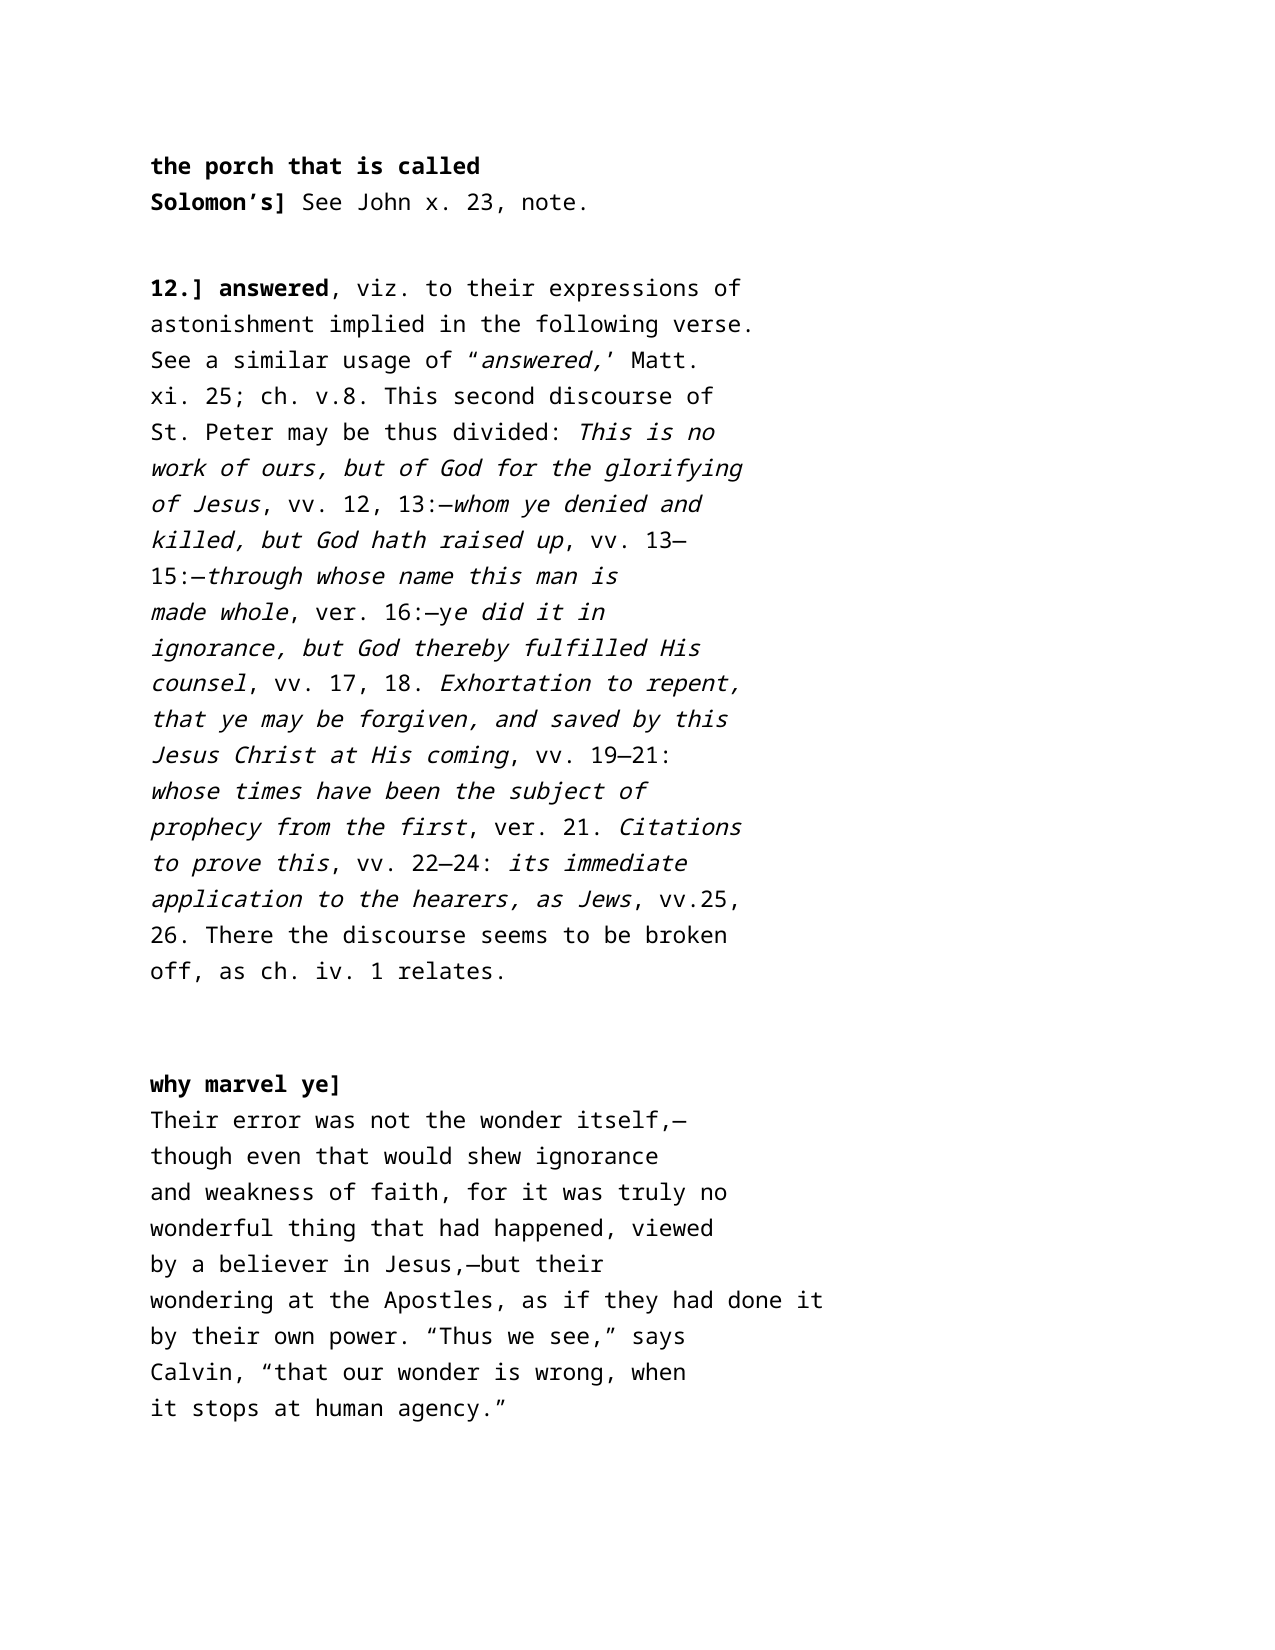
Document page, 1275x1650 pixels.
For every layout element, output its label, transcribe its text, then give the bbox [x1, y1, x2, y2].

text the porch that is called Solomon’s] See John x. 23, note. [150, 150, 1125, 247]
text why marvel ye] Their error was not the wonder itself,— though even that would shew ignorance and weakness of faith, for it was truly no wonderful thing that had happened, viewed by a believer in Jesus,—but their wondering at the Apostles, as if they had done it by their own power. “Thus we see,” says Calvin, “that our wonder is wrong, when it stops at human agency.” [150, 1068, 1125, 1423]
text 12.] answered, viz. to their expressions of astonishment implied in the following verse. See a similar usage of “answered,’ Matt. xi. 25; ch. v.8. This second discourse of St. Peter may be thus divided: This is no work of ours, but of God for the glorifying of Jesus, vv. 12, 13:—whom ye denied and killed, but God hath raised up, vv. 13— 15:—through whose name this man is made whole, ver. 16:—ye did it in ignorance, but God thereby fulfilled His counsel, vv. 17, 18. Exhortation to repent, that ye may be forgiven, and saved by this Jesus Christ at His coming, vv. 19—21: whose times have been the subject of prophecy from the first, ver. 21. Citations to prove this, vv. 22—24: its immediate application to the hearers, as Jews, vv.25, 26. There the discourse seems to be broken off, as ch. iv. 1 relates. [150, 272, 1125, 986]
